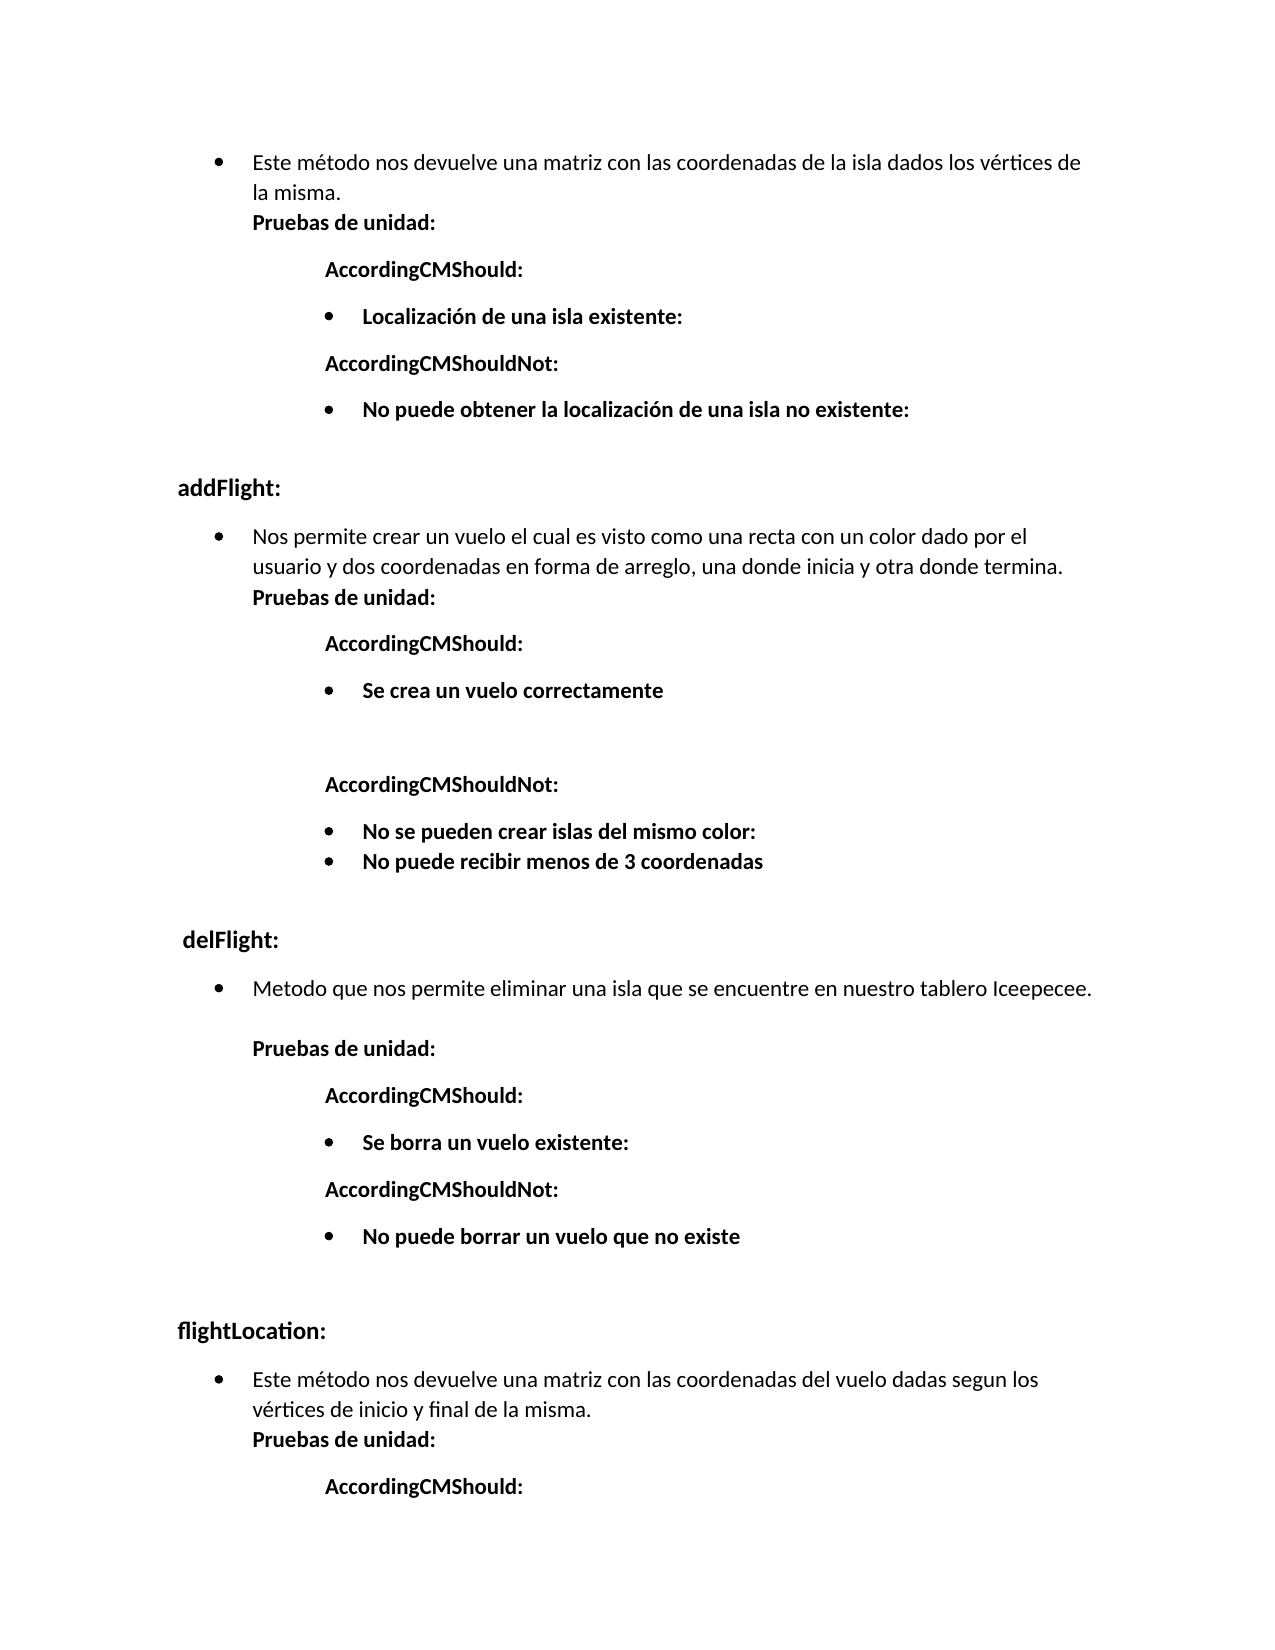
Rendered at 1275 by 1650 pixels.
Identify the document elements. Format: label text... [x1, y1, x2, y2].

list Pruebas de unidad: [252, 1426, 1098, 1453]
list Se borra un vuelo existente: [325, 1128, 1098, 1156]
list No se pueden crear islas del mismo color: [325, 817, 1098, 845]
text delFlight: [177, 924, 1098, 955]
text AccordingCMShould: [251, 1081, 1098, 1109]
list Pruebas de unidad: [252, 1034, 1098, 1062]
text AccordingCMShouldNot: [251, 1175, 1098, 1203]
text flightLocation: [177, 1316, 1098, 1346]
list No puede obtener la localización de una isla no existente: [325, 396, 1098, 423]
list Nos permite crear un vuelo el cual es visto como una recta con un color dado por el usuario y dos coordenadas en forma de arreglo, una donde inicia y otra donde termina. [215, 522, 1098, 580]
list Pruebas de unidad: [252, 583, 1098, 611]
list Se crea un vuelo correctamente [325, 676, 1098, 704]
text AccordingCMShouldNot: [251, 770, 1098, 798]
list Pruebas de unidad: [252, 208, 1098, 236]
text addFlight: [177, 473, 1098, 503]
list Este método nos devuelve una matriz con las coordenadas de la isla dados los vértices de la misma. [215, 148, 1098, 206]
text AccordingCMShould: [251, 1472, 1098, 1500]
list Localización de una isla existente: [325, 302, 1098, 330]
list No puede recibir menos de 3 coordenadas [325, 847, 1098, 875]
text AccordingCMShouldNot: [251, 349, 1098, 377]
text AccordingCMShould: [251, 255, 1098, 283]
text AccordingCMShould: [251, 629, 1098, 657]
list Metodo que nos permite eliminar una isla que se encuentre en nuestro tablero Iceepecee. [215, 974, 1098, 1002]
list Este método nos devuelve una matriz con las coordenadas del vuelo dadas segun los vértices de inicio y final de la misma. [215, 1365, 1098, 1423]
list No puede borrar un vuelo que no existe [325, 1222, 1098, 1250]
